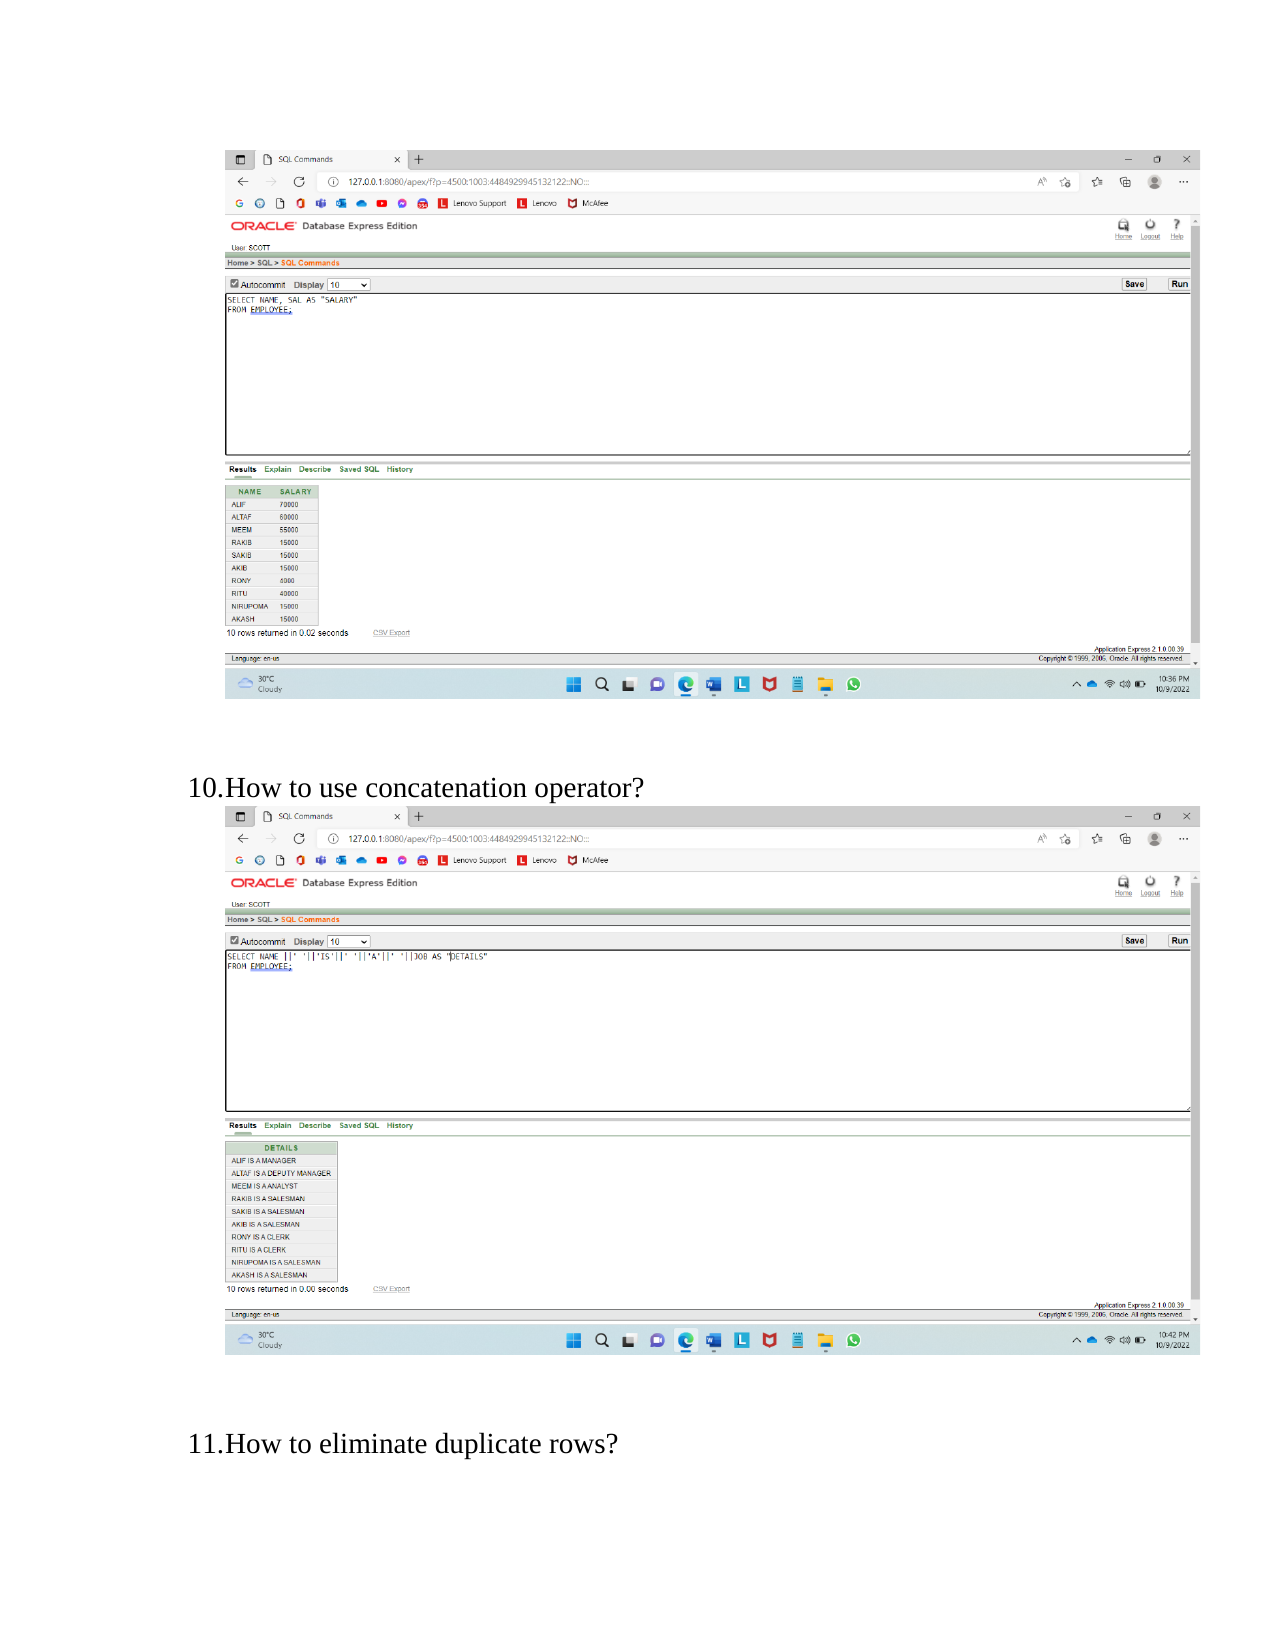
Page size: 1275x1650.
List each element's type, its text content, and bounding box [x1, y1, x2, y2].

list How to use concatenation operator? [187, 770, 1125, 804]
picture [225, 150, 1200, 699]
list How to eliminate duplicate rows? [187, 1426, 1125, 1460]
picture [225, 806, 1200, 1355]
